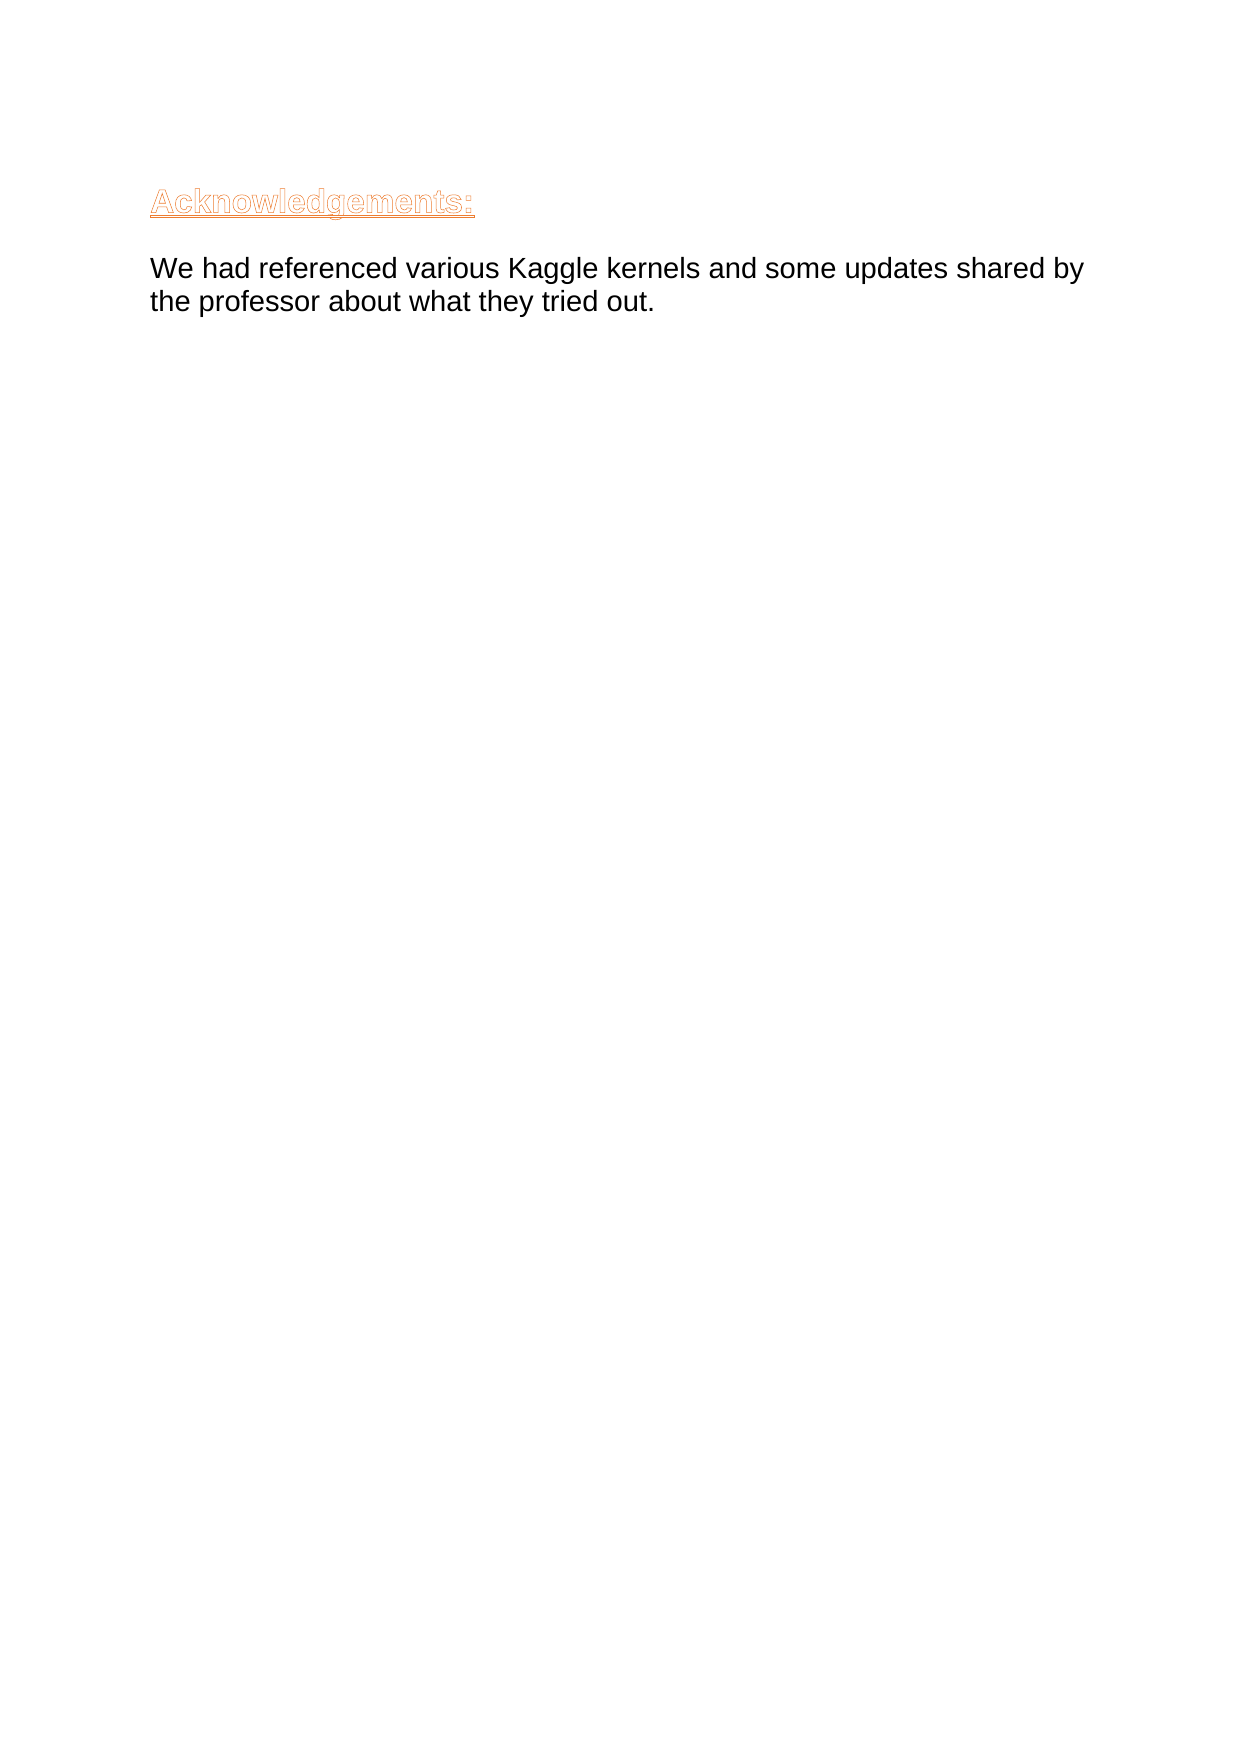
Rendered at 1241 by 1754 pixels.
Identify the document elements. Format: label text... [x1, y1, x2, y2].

text We had referenced various Kaggle kernels and some updates shared by the professor about what they tried out. [150, 251, 1090, 318]
text Acknowledgements: [150, 181, 1090, 220]
